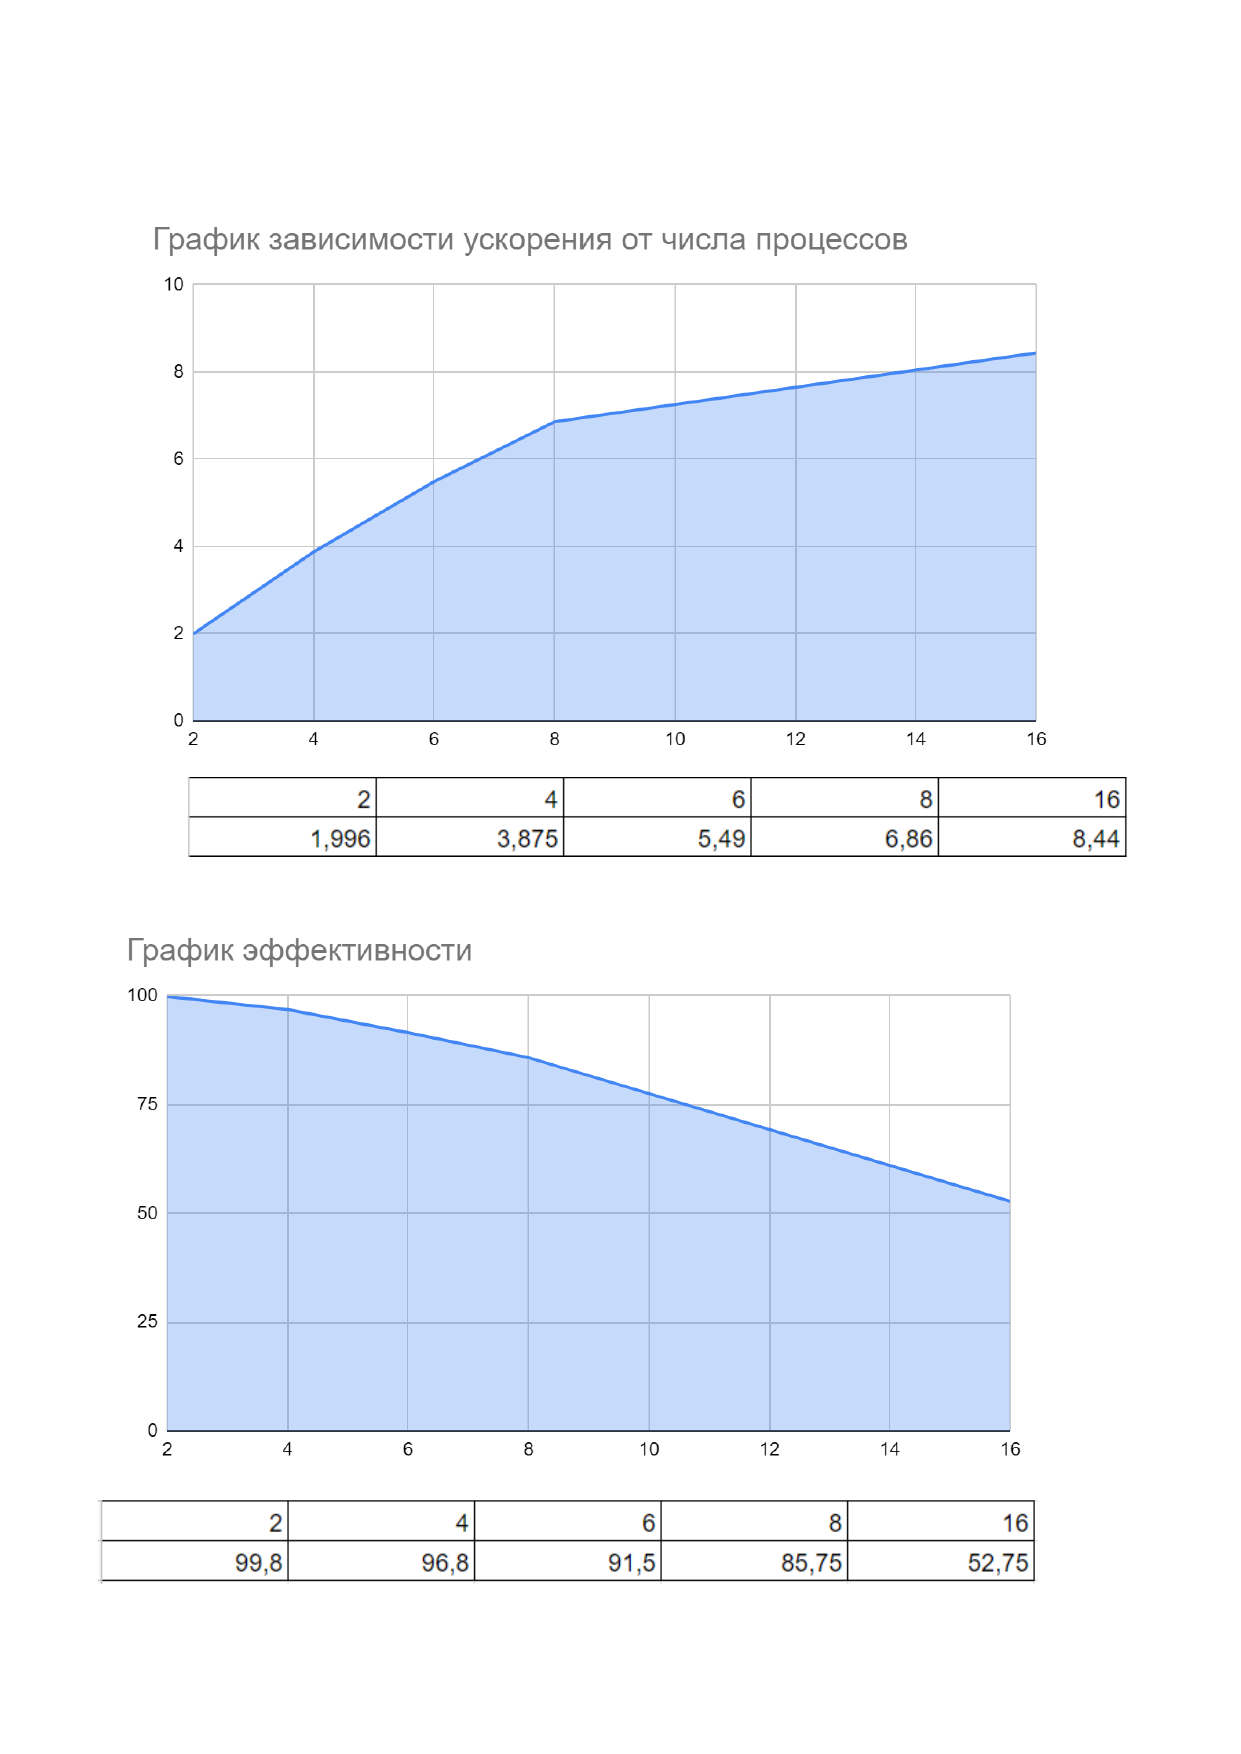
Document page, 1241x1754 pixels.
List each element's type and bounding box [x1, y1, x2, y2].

picture [123, 196, 1128, 857]
picture [97, 1500, 1038, 1584]
picture [97, 906, 1038, 1488]
